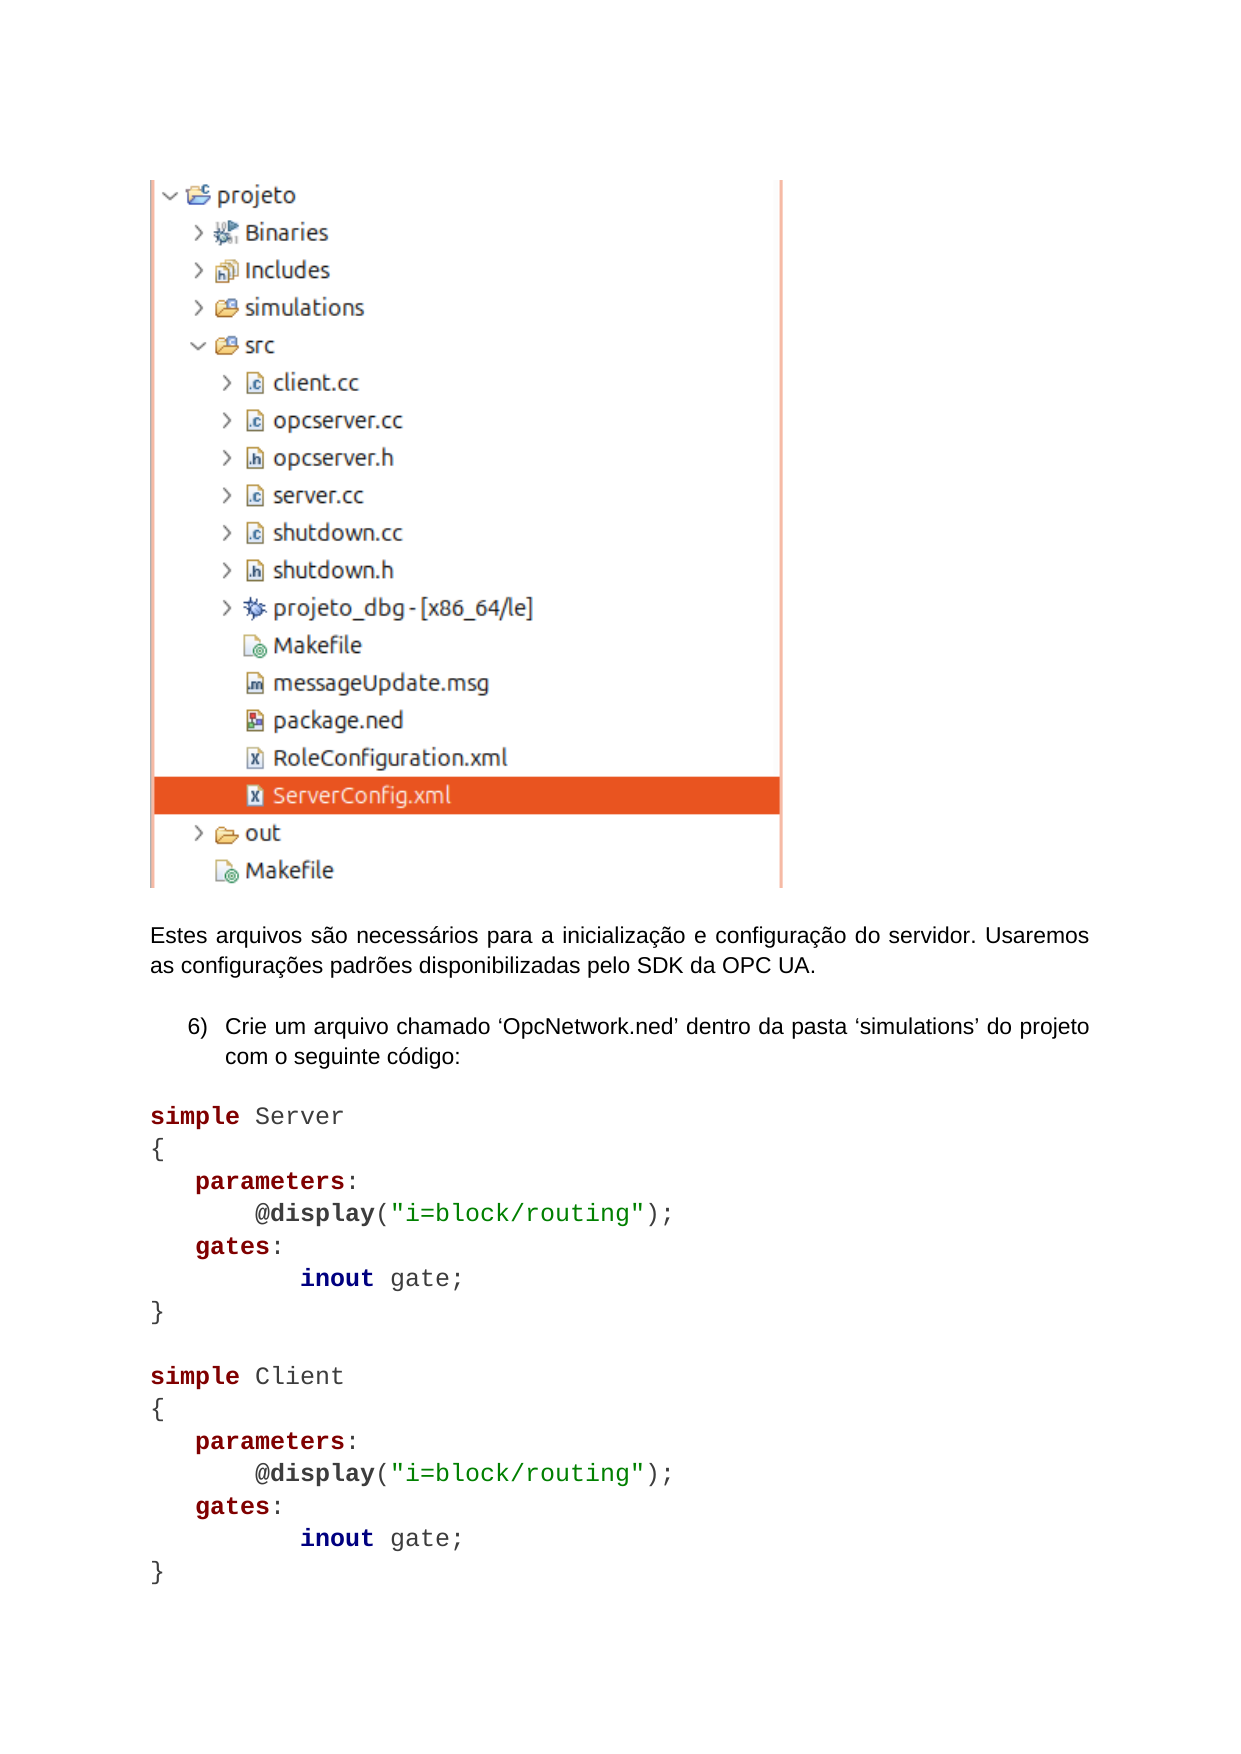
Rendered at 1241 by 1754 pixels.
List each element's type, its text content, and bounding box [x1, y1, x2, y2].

text gates: [150, 1233, 1090, 1262]
text @display("i=block/routing"); [150, 1461, 1090, 1489]
list Crie um arquivo chamado ‘OpcNetwork.ned’ dentro da pasta ‘simulations’ do projeto com o seguinte código: [187, 1013, 1090, 1069]
text inout gate; [150, 1266, 1090, 1294]
text parameters: [150, 1428, 1090, 1457]
text parameters: [150, 1168, 1090, 1197]
text Estes arquivos são necessários para a inicialização e configuração do servidor. Usaremos as configurações padrões disponibilizadas pelo SDK da OPC UA. [150, 922, 1090, 979]
text { [150, 1396, 1090, 1424]
text gates: [150, 1493, 1090, 1522]
text simple Client [150, 1363, 1090, 1392]
text inout gate; [150, 1526, 1090, 1554]
text simple Server [150, 1103, 1090, 1132]
text } [150, 1298, 1090, 1327]
picture [150, 180, 783, 888]
text { [150, 1136, 1090, 1164]
text } [150, 1558, 1090, 1587]
text @display("i=block/routing"); [150, 1201, 1090, 1229]
